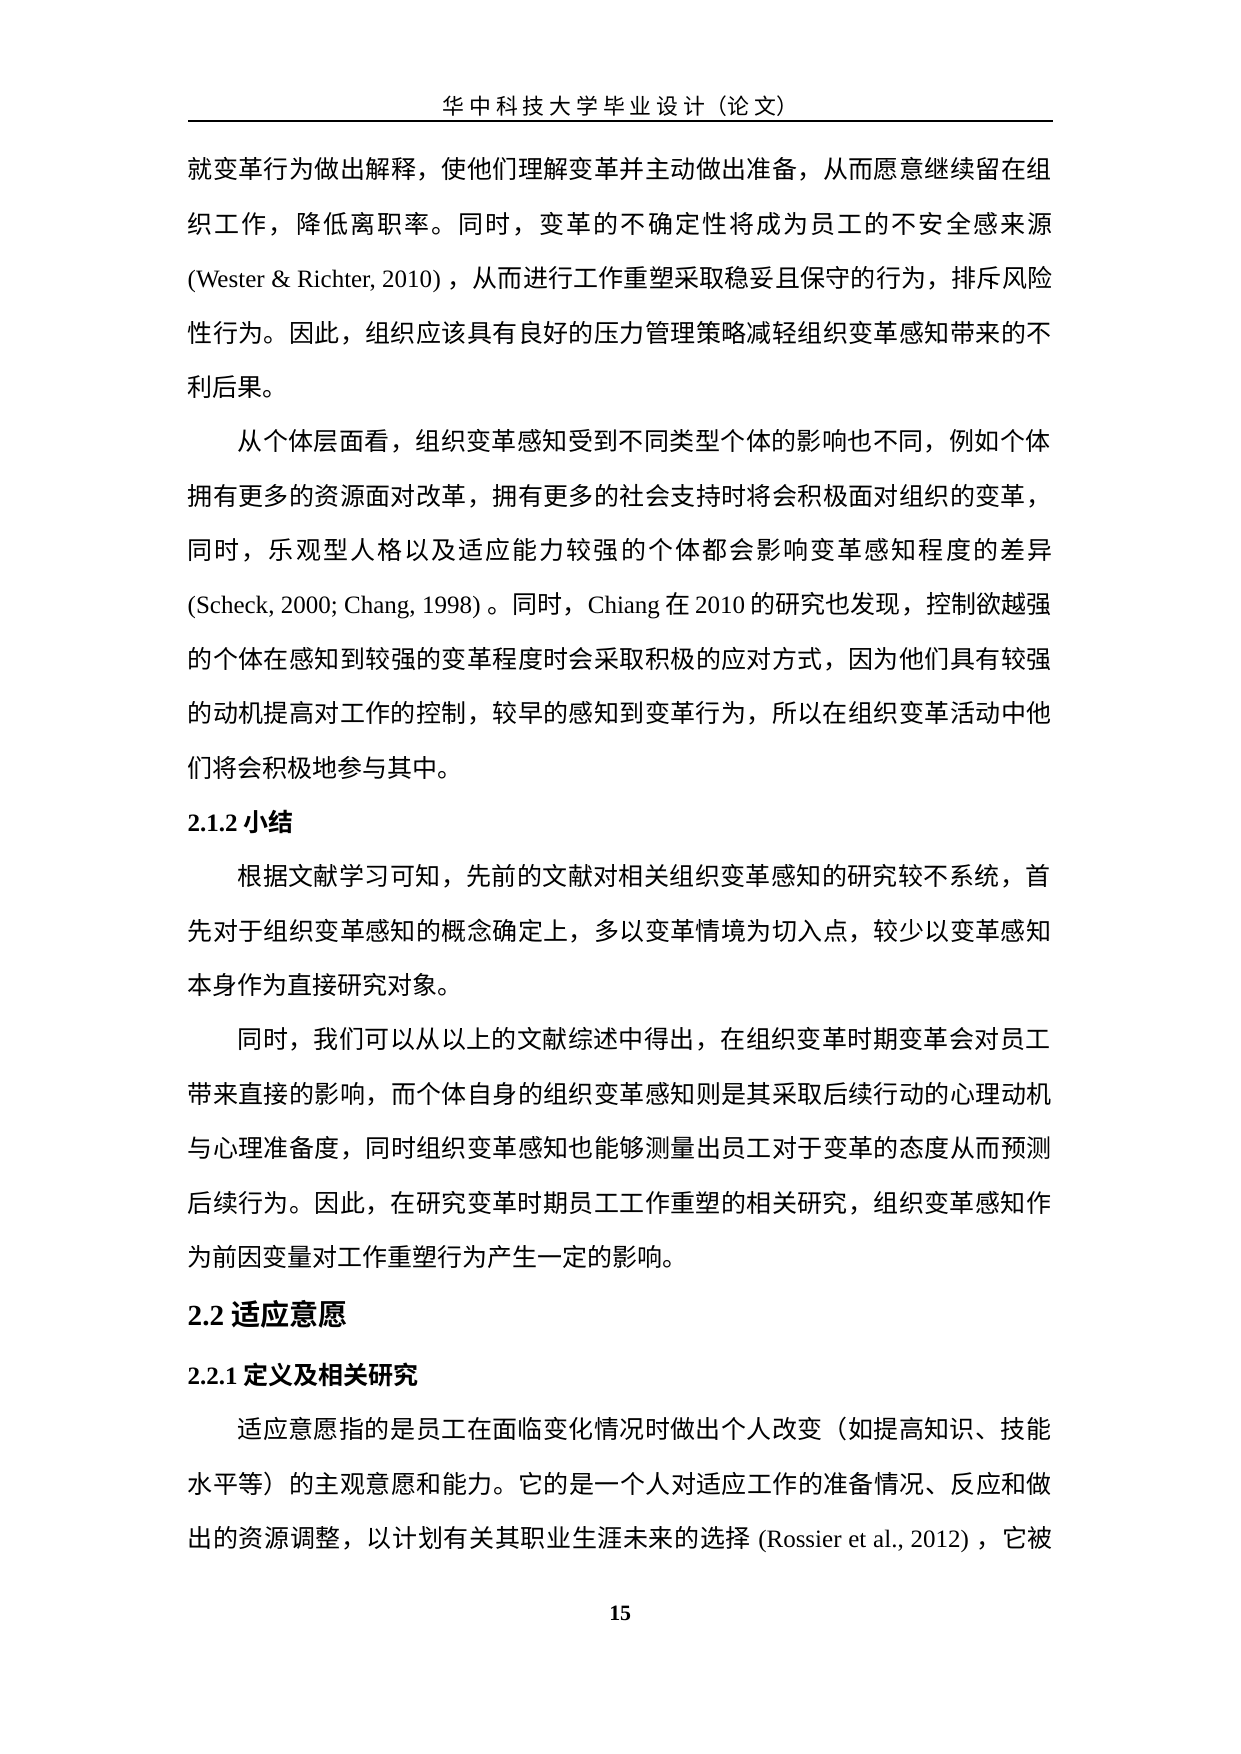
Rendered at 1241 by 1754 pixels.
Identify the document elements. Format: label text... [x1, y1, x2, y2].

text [187, 150, 1053, 404]
text 2.1.2 小结 [187, 802, 1053, 839]
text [187, 1410, 1053, 1555]
text 2.2.1 定义及相关研究 [187, 1355, 1053, 1392]
text 根据文献学习可知，先前的文献对相关组织变革感知的研究较不系统，首先对于组织变革感知的概念确定上，多以变革情境为切入点，较少以变革感知本身作为直接研究对象。 [187, 857, 1053, 1002]
text 2.2 适应意愿 [187, 1292, 1053, 1334]
text 同时，我们可以从以上的文献综述中得出，在组织变革时期变革会对员工带来直接的影响，而个体自身的组织变革感知则是其采取后续行动的心理动机与心理准备度，同时组织变革感知也能够测量出员工对于变革的态度从而预测后续行为。因此，在研究变革时期员工工作重塑的相关研究，组织变革感知作为前因变量对工作重塑行为产生一定的影响。 [187, 1020, 1053, 1274]
text 从个体层面看，组织变革感知受到不同类型个体的影响也不同，例如个体拥有更多的资源面对改革，拥有更多的社会支持时将会积极面对组织的变革，同时，乐观型人格以及适应能力较强的个体都会影响变革感知程度的差异 (Scheck, 2000; Chang, 1998) 。同时，Chiang在2010的研究也发现，控制欲越强的个体在感知到较强的变革程度时会采取积极的应对方式，因为他们具有较强的动机提高对工作的控制，较早的感知到变革行为，所以在组织变革活动中他们将会积极地参与其中。 [187, 422, 1053, 784]
